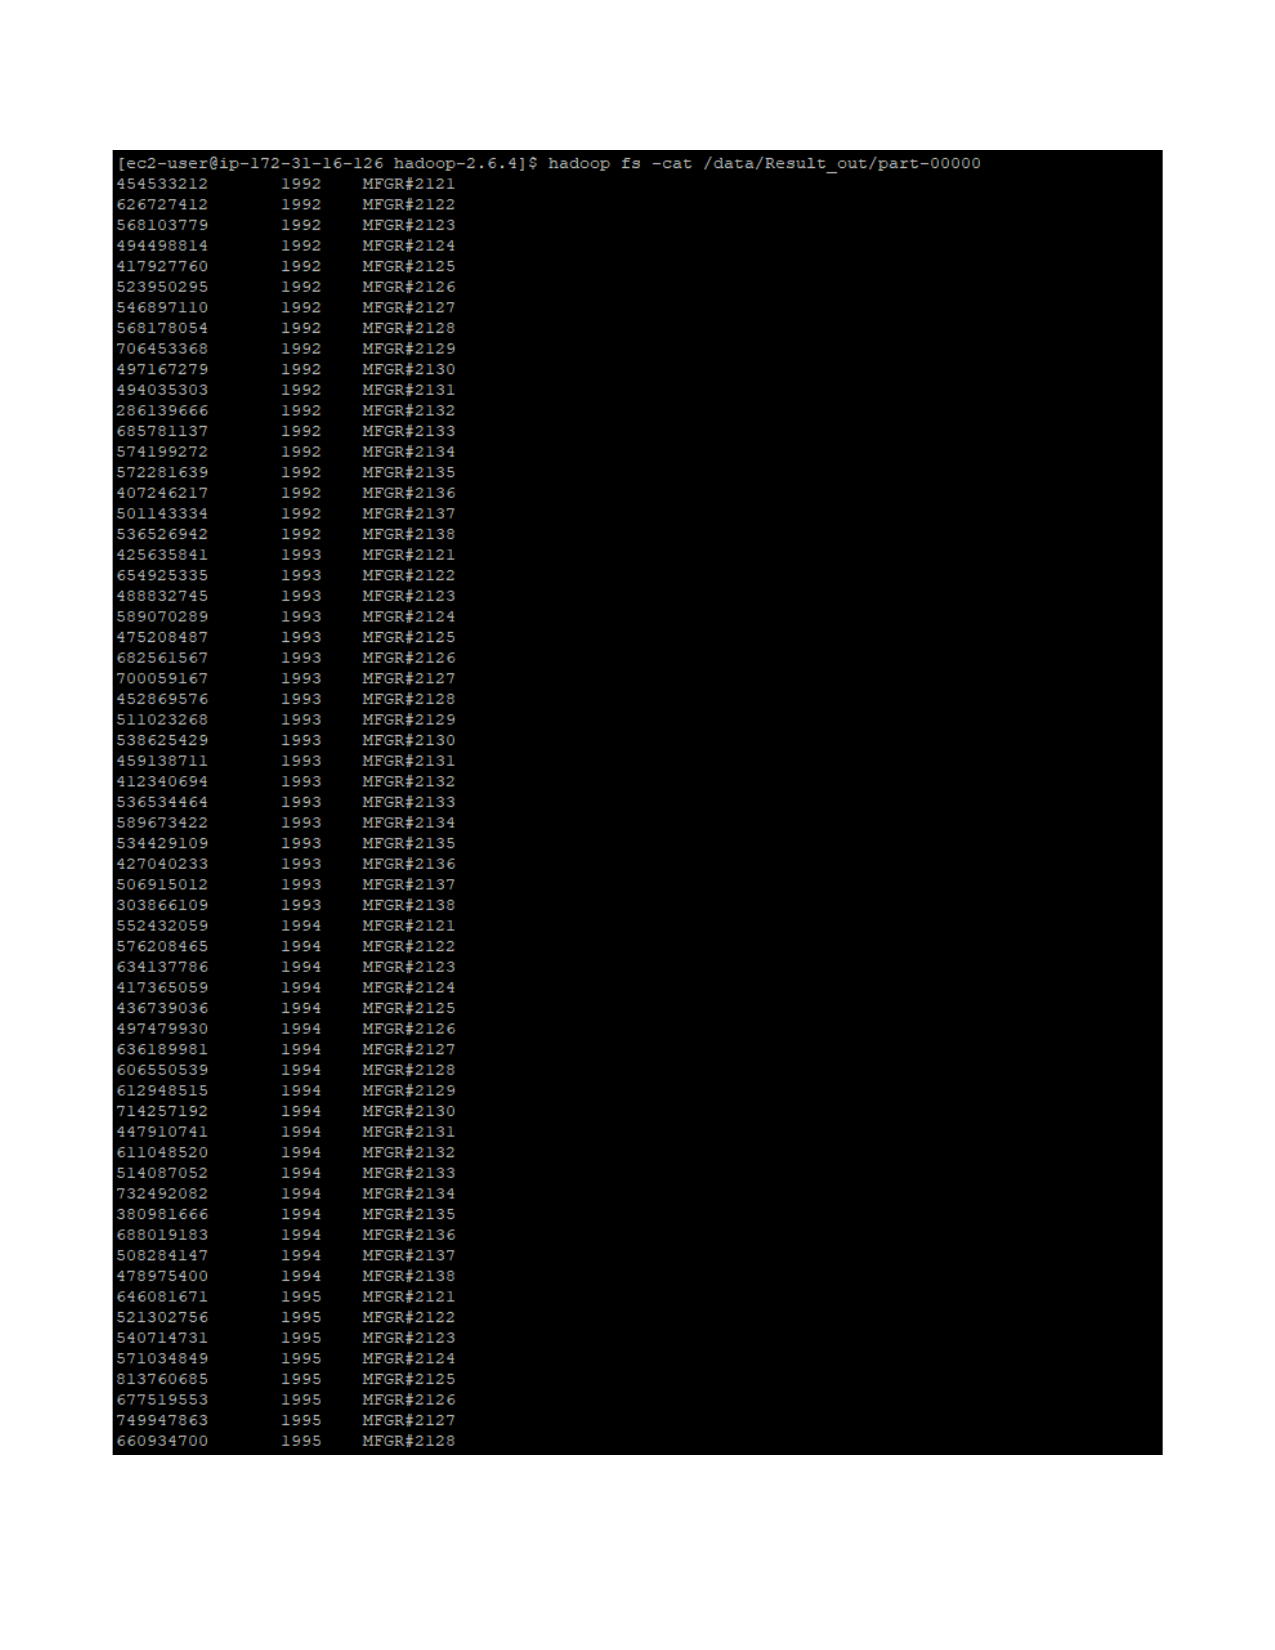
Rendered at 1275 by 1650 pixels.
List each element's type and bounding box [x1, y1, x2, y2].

picture [112, 150, 1163, 1455]
